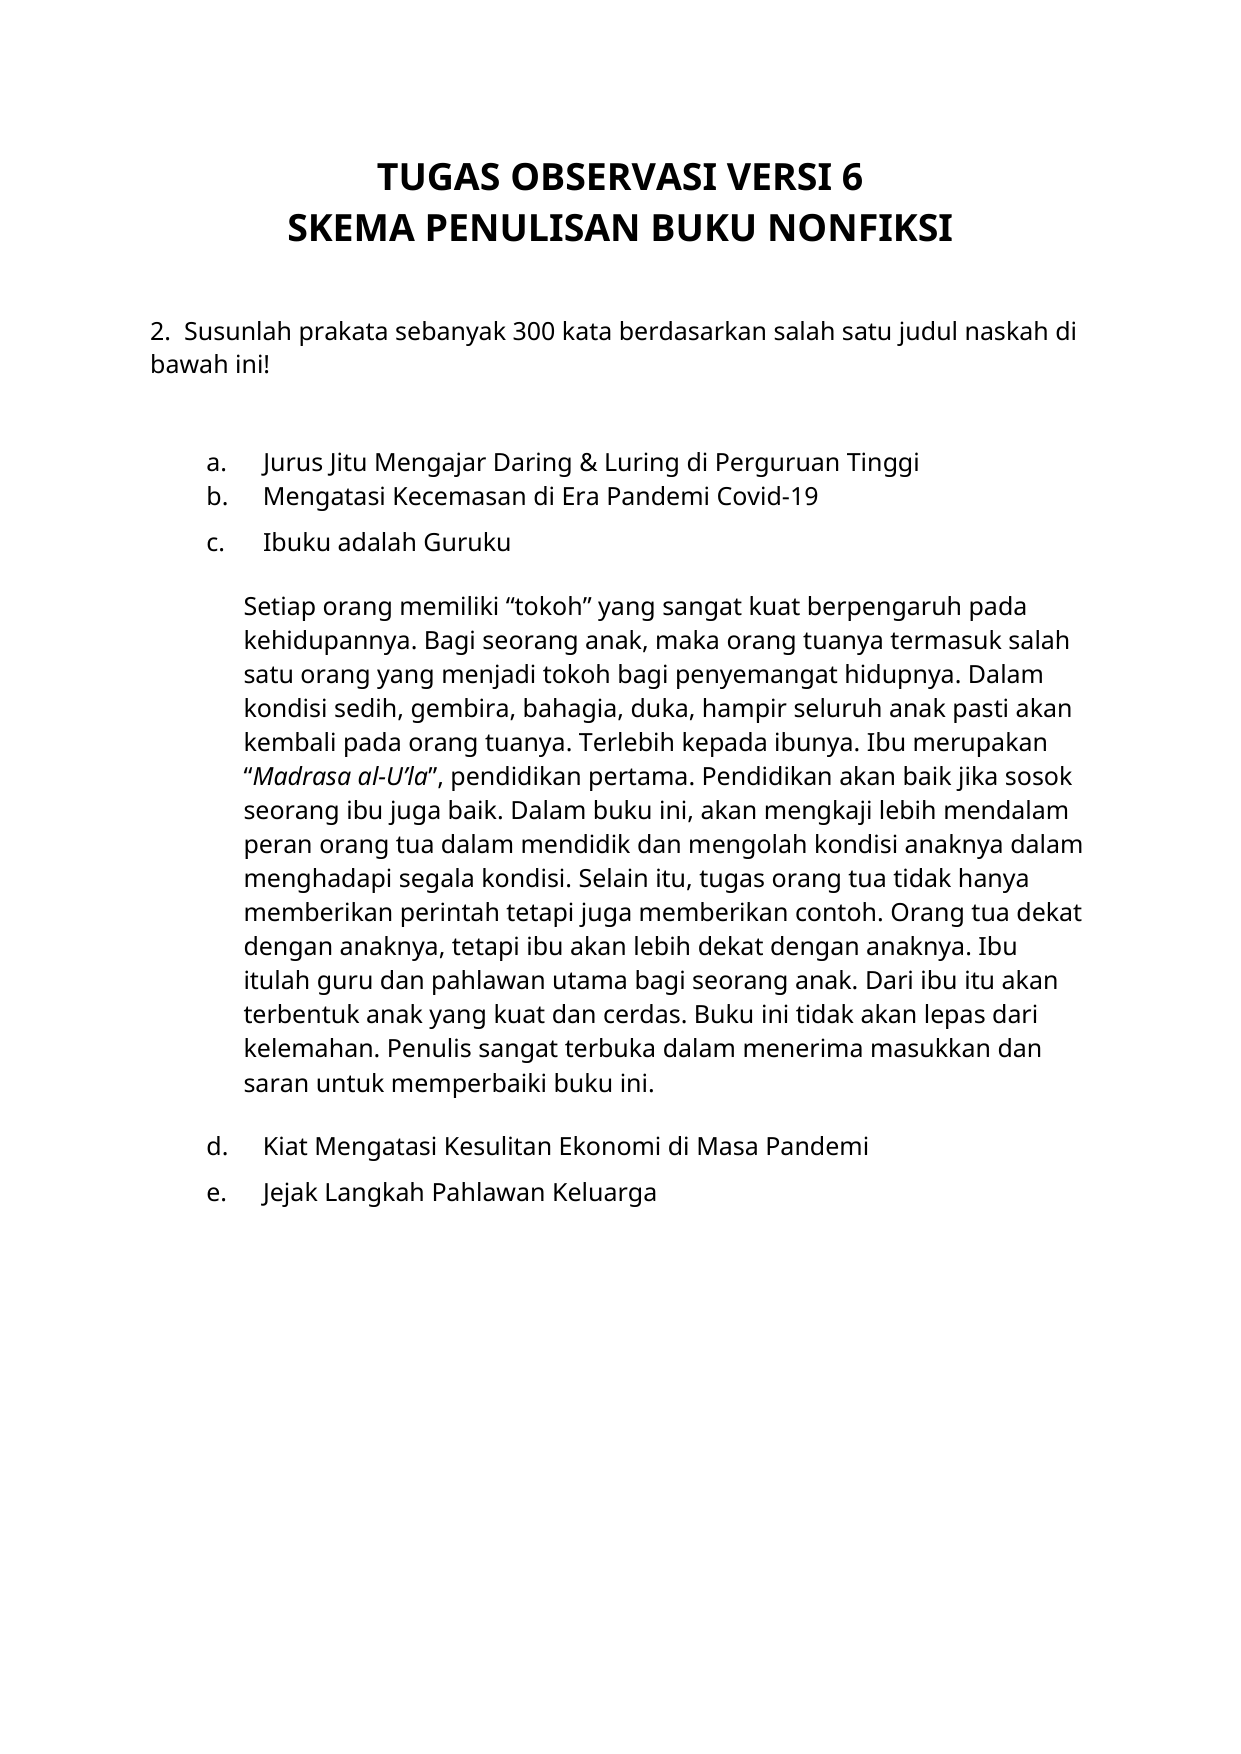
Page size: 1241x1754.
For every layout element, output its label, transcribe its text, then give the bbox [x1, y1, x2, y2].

text Setiap orang memiliki “tokoh” yang sangat kuat berpengaruh pada kehidupannya. Bagi seorang anak, maka orang tuanya termasuk salah satu orang yang menjadi tokoh bagi penyemangat hidupnya. Dalam kondisi sedih, gembira, bahagia, duka, hampir seluruh anak pasti akan kembali pada orang tuanya. Terlebih kepada ibunya. Ibu merupakan “Madrasa al-U’la”, pendidikan pertama. Pendidikan akan baik jika sosok seorang ibu juga baik. Dalam buku ini, akan mengkaji lebih mendalam peran orang tua dalam mendidik dan mengolah kondisi anaknya dalam menghadapi segala kondisi. Selain itu, tugas orang tua tidak hanya memberikan perintah tetapi juga memberikan contoh. Orang tua dekat dengan anaknya, tetapi ibu akan lebih dekat dengan anaknya. Ibu itulah guru dan pahlawan utama bagi seorang anak. Dari ibu itu akan terbentuk anak yang kuat dan cerdas. Buku ini tidak akan lepas dari kelemahan. Penulis sangat terbuka dalam menerima masukkan dan saran untuk memperbaiki buku ini. [243, 588, 1090, 1099]
list Mengatasi Kecemasan di Era Pandemi Covid-19 [206, 478, 1090, 513]
list Jejak Langkah Pahlawan Keluarga [206, 1175, 1090, 1209]
list Ibuku adalah Guruku [206, 525, 1090, 559]
list Kiat Mengatasi Kesulitan Ekonomi di Masa Pandemi [206, 1128, 1090, 1162]
text 2. Susunlah prakata sebanyak 300 kata berdasarkan salah satu judul naskah di bawah ini! [150, 313, 1090, 381]
text SKEMA PENULISAN BUKU NONFIKSI [150, 201, 1090, 252]
text TUGAS OBSERVASI VERSI 6 [150, 150, 1090, 201]
list Jurus Jitu Mengajar Daring & Luring di Perguruan Tinggi [206, 444, 1090, 478]
